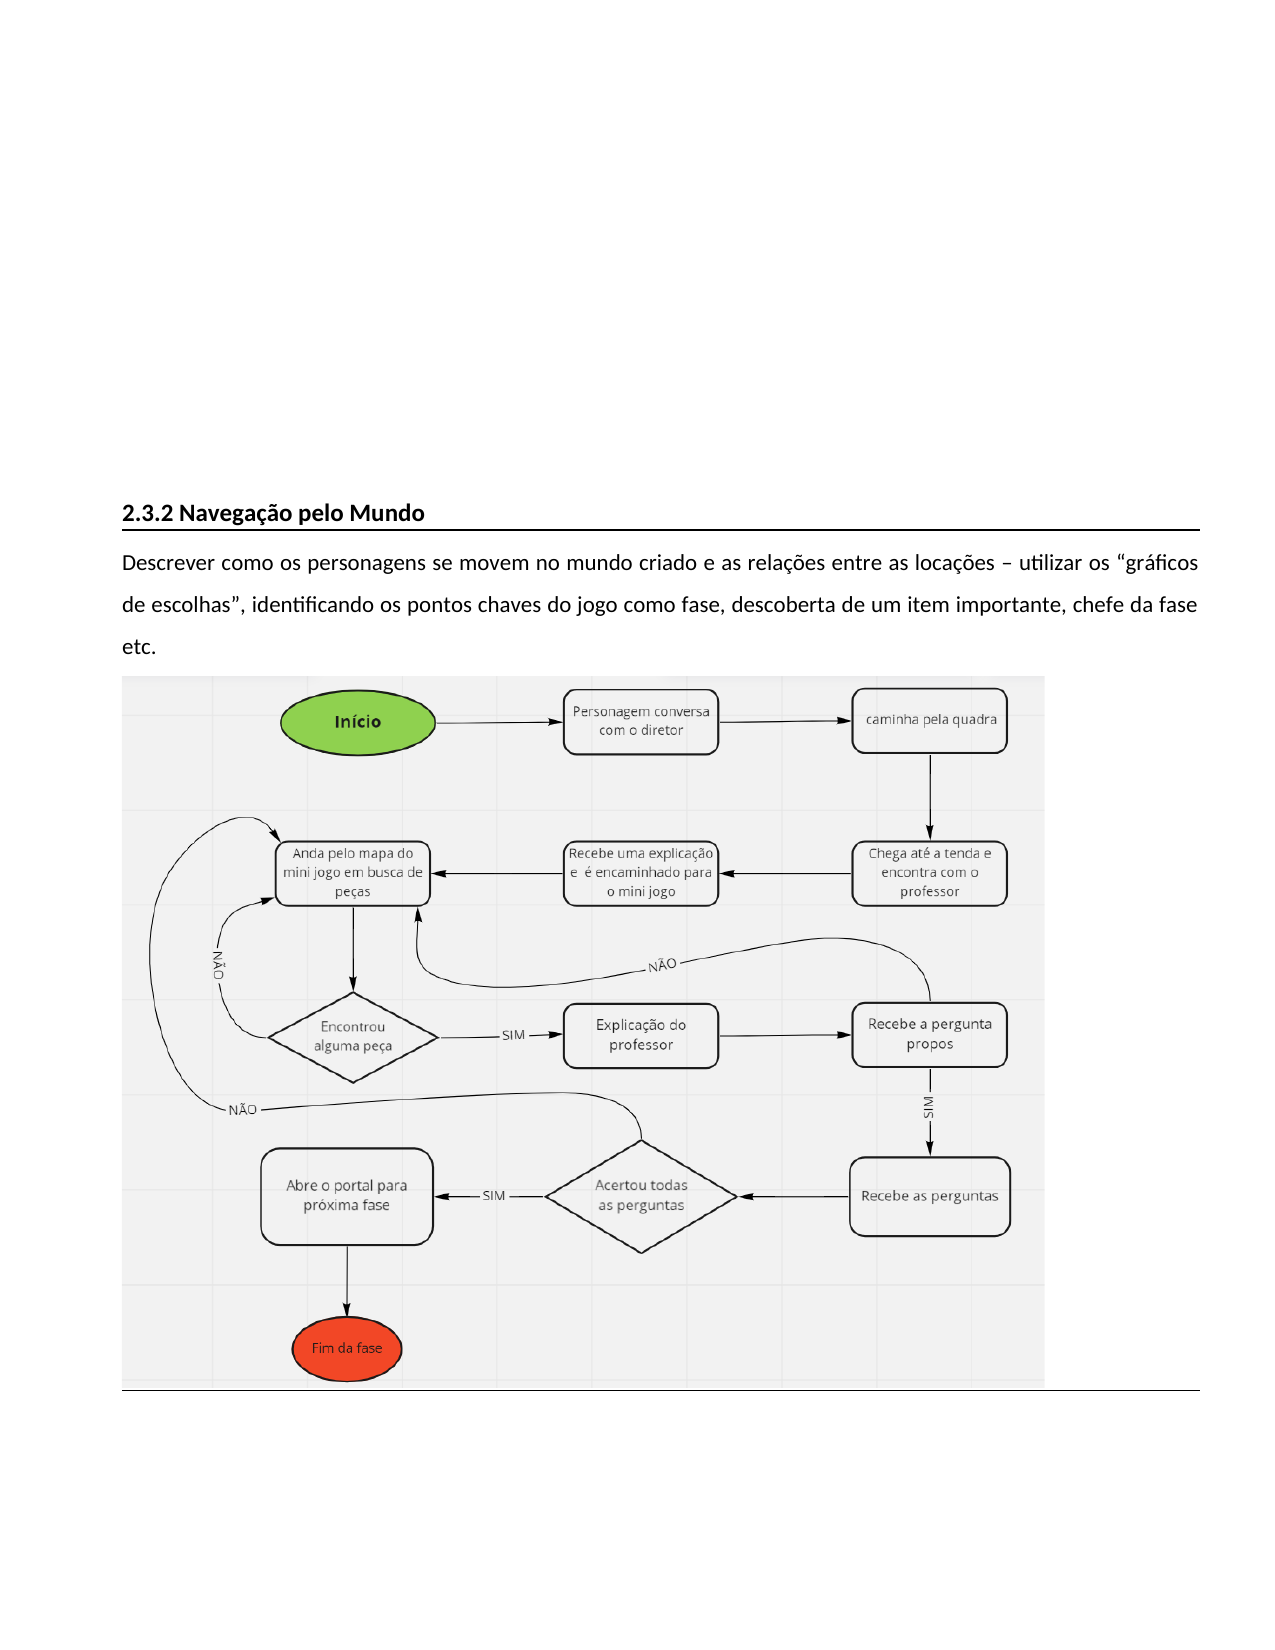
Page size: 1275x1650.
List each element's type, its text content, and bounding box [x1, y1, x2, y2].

picture [121, 676, 1045, 1388]
text Descrever como os personagens se movem no mundo criado e as relações entre as locações – utilizar os “gráficos de escolhas”, identificando os pontos chaves do jogo como fase, descoberta de um item importante, chefe da fase etc. [122, 548, 1200, 660]
text 2.3.2 Navegação pelo Mundo [122, 497, 1200, 529]
